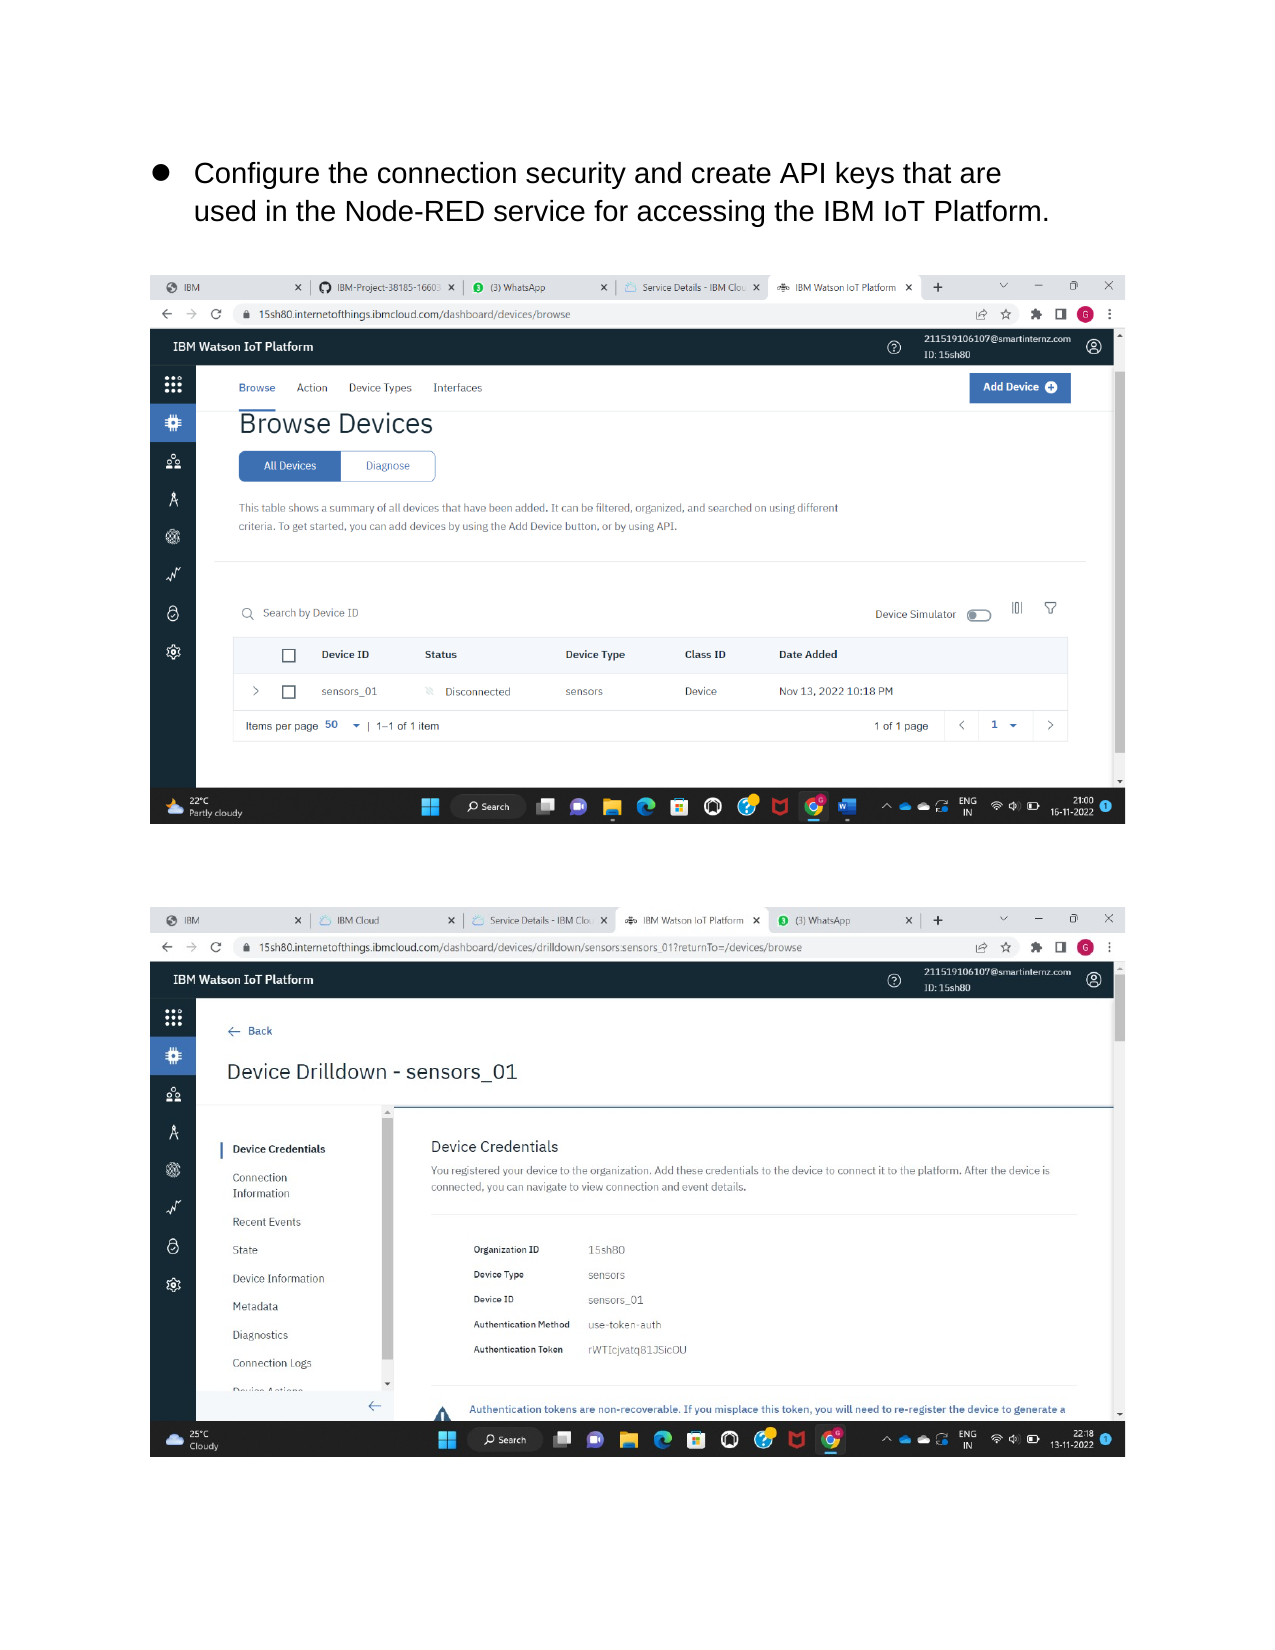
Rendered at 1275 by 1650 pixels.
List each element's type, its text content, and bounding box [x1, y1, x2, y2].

picture [150, 275, 1125, 824]
picture [150, 907, 1125, 1457]
list Configure the connection security and create API keys that are used in the Node-RED service for accessing the IBM IoT Platform. [150, 156, 1072, 227]
